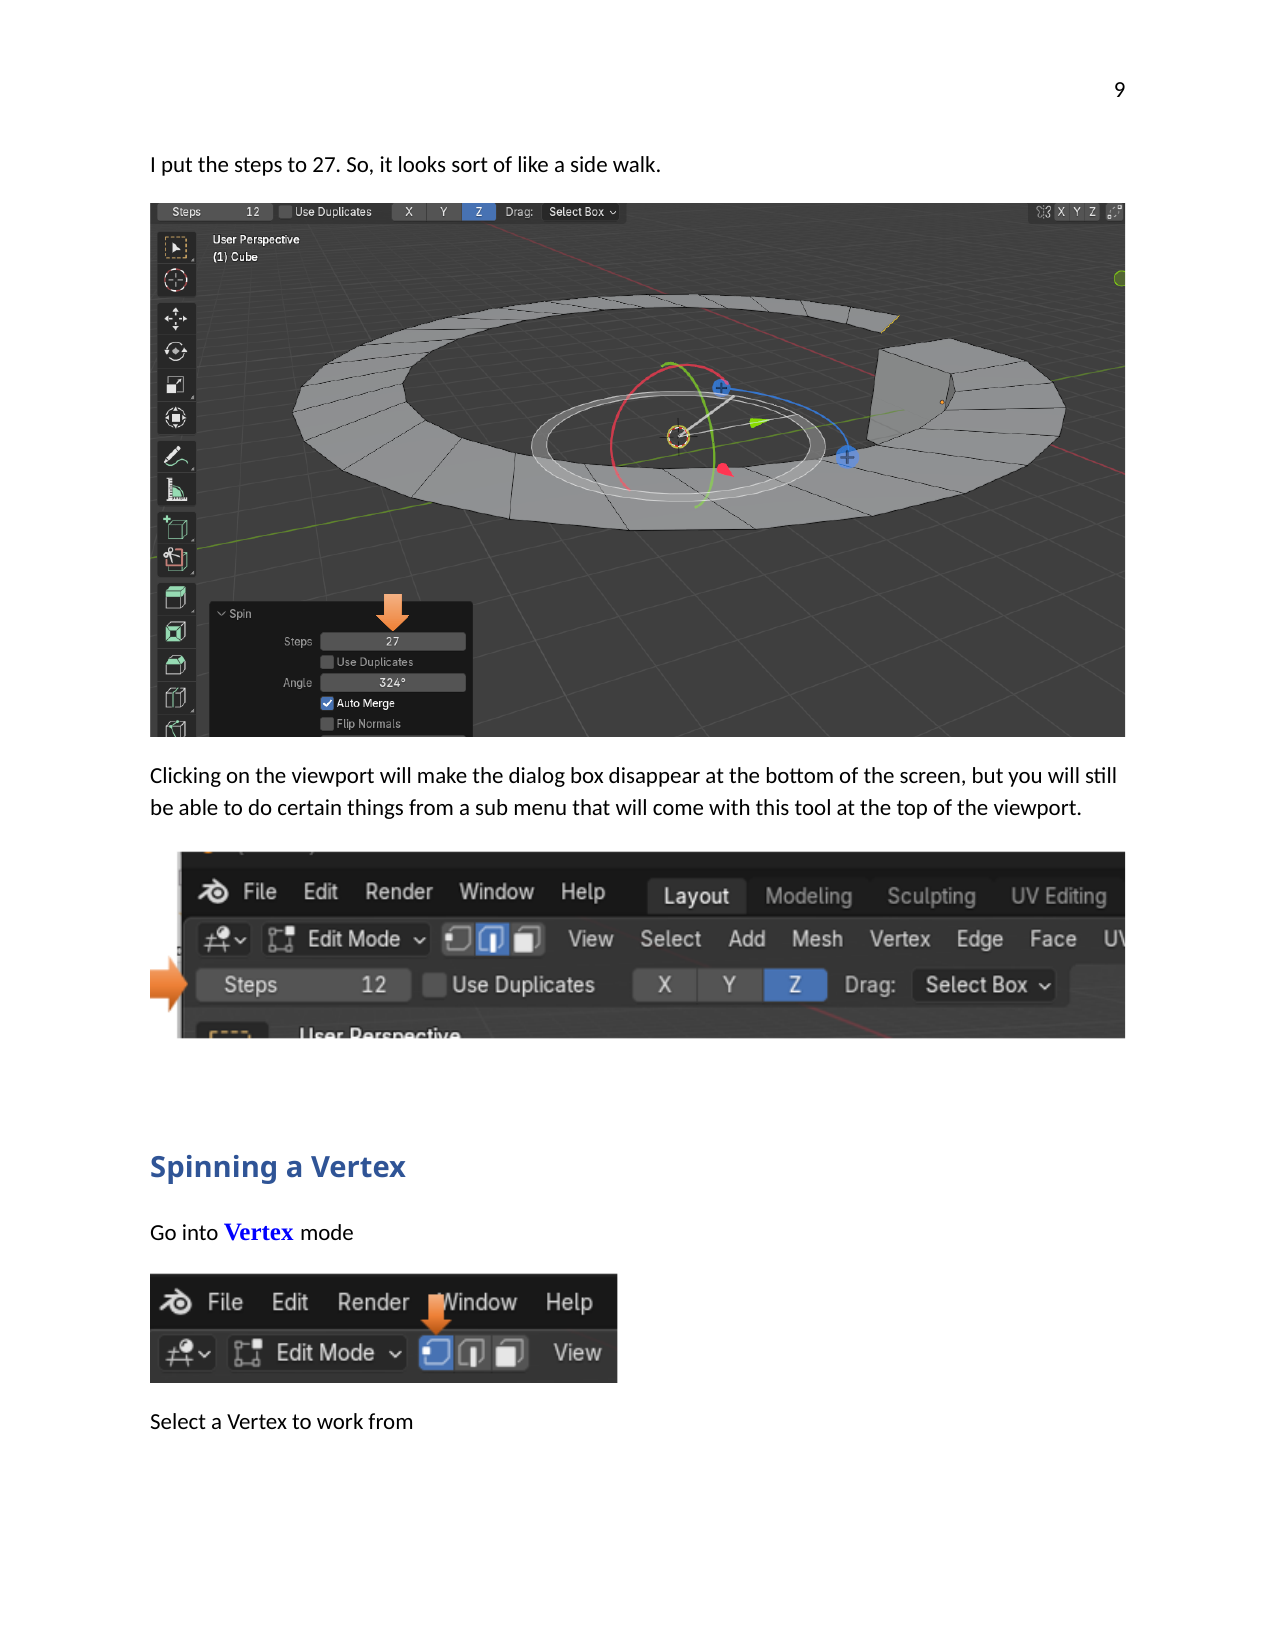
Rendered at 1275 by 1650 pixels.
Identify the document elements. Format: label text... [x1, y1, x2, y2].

picture [150, 203, 1125, 737]
picture [150, 1271, 618, 1383]
text I put the steps to 27. So, it looks sort of like a side walk. [150, 150, 1125, 178]
text Clicking on the viewport will make the dialog box disappear at the bottom of the screen, but you will still be able to do certain things from a sub menu that will come with this tool at the top of the viewport. [150, 761, 1125, 821]
text Go into Vertex mode [150, 1217, 1125, 1246]
subtitle Spinning a Vertex [150, 1147, 1125, 1186]
picture [150, 846, 1125, 1040]
text Select a Vertex to work from [150, 1407, 1125, 1436]
